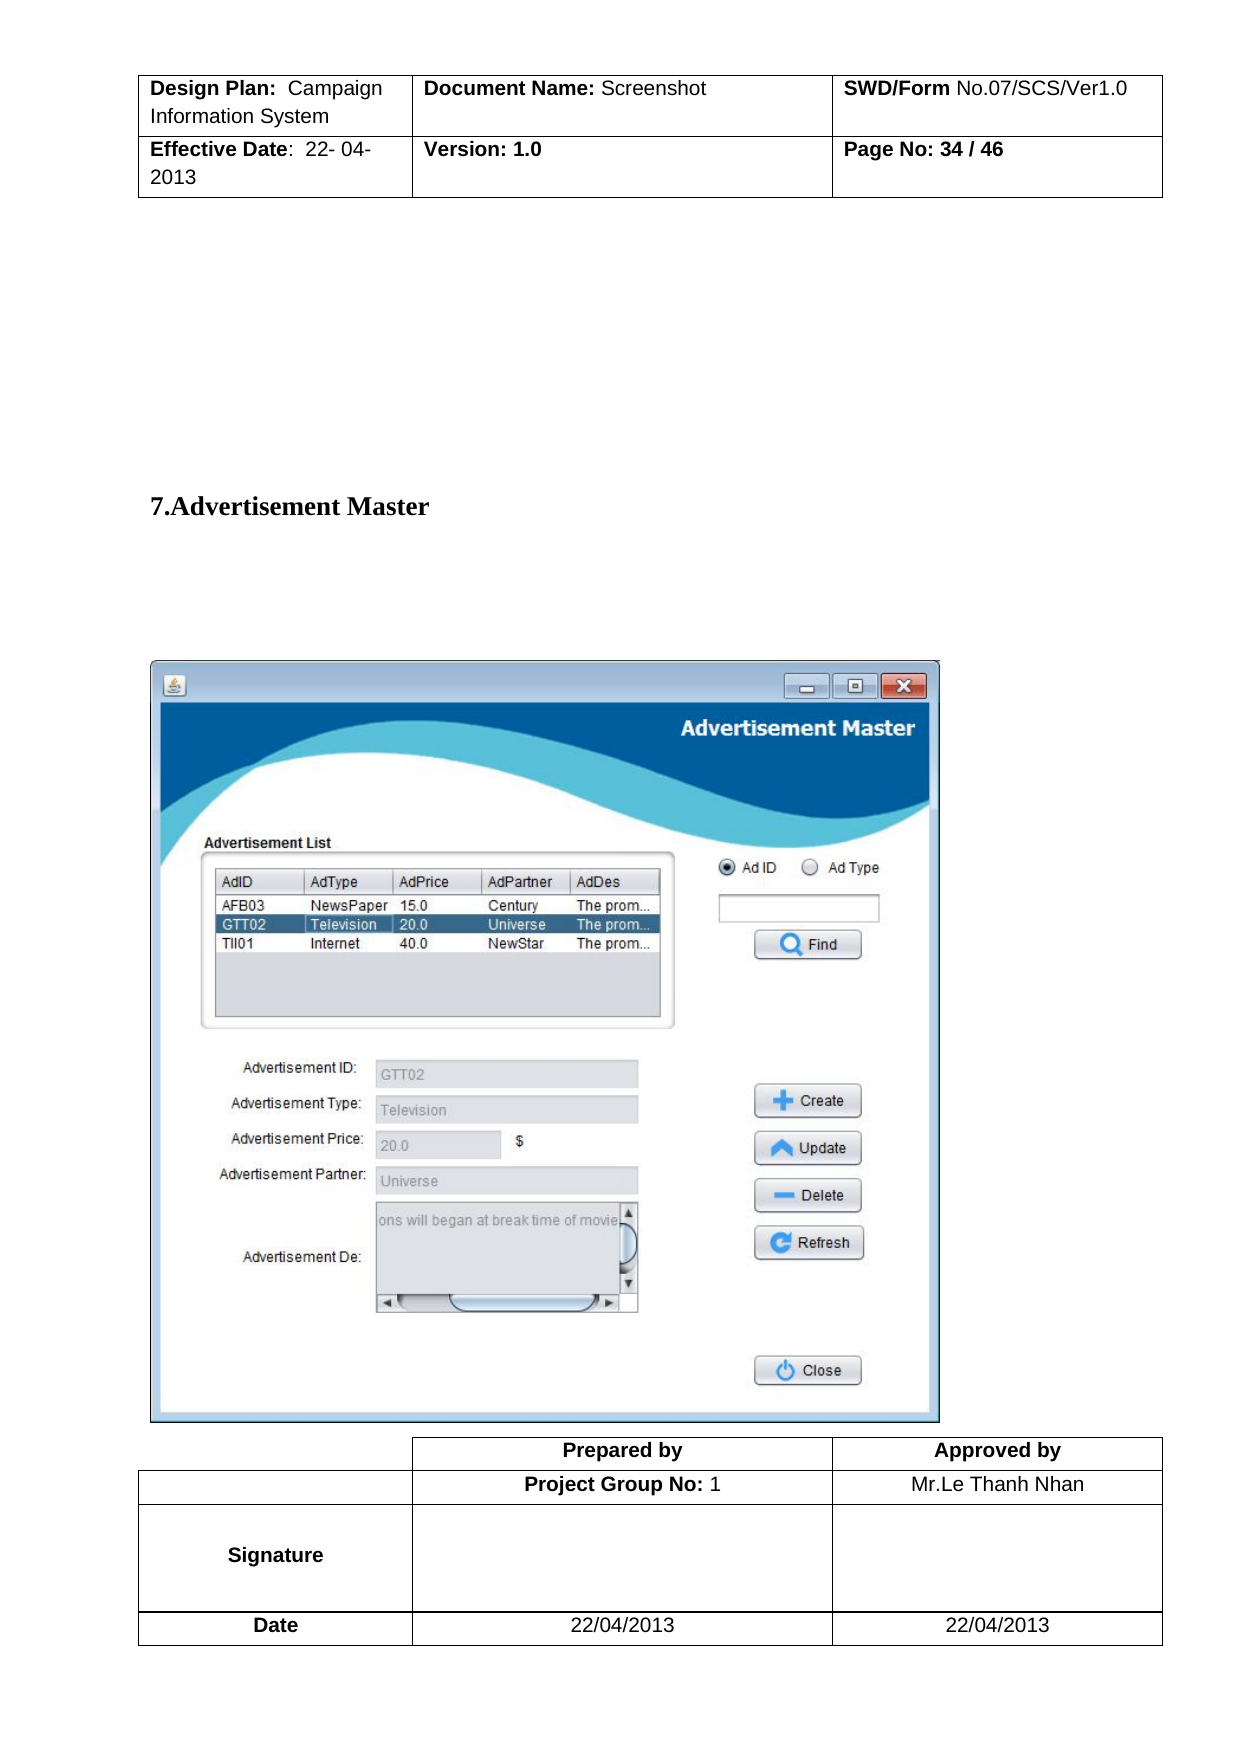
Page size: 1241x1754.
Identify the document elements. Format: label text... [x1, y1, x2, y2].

picture [150, 660, 940, 1423]
text 7.Advertisement Master [150, 490, 1090, 522]
